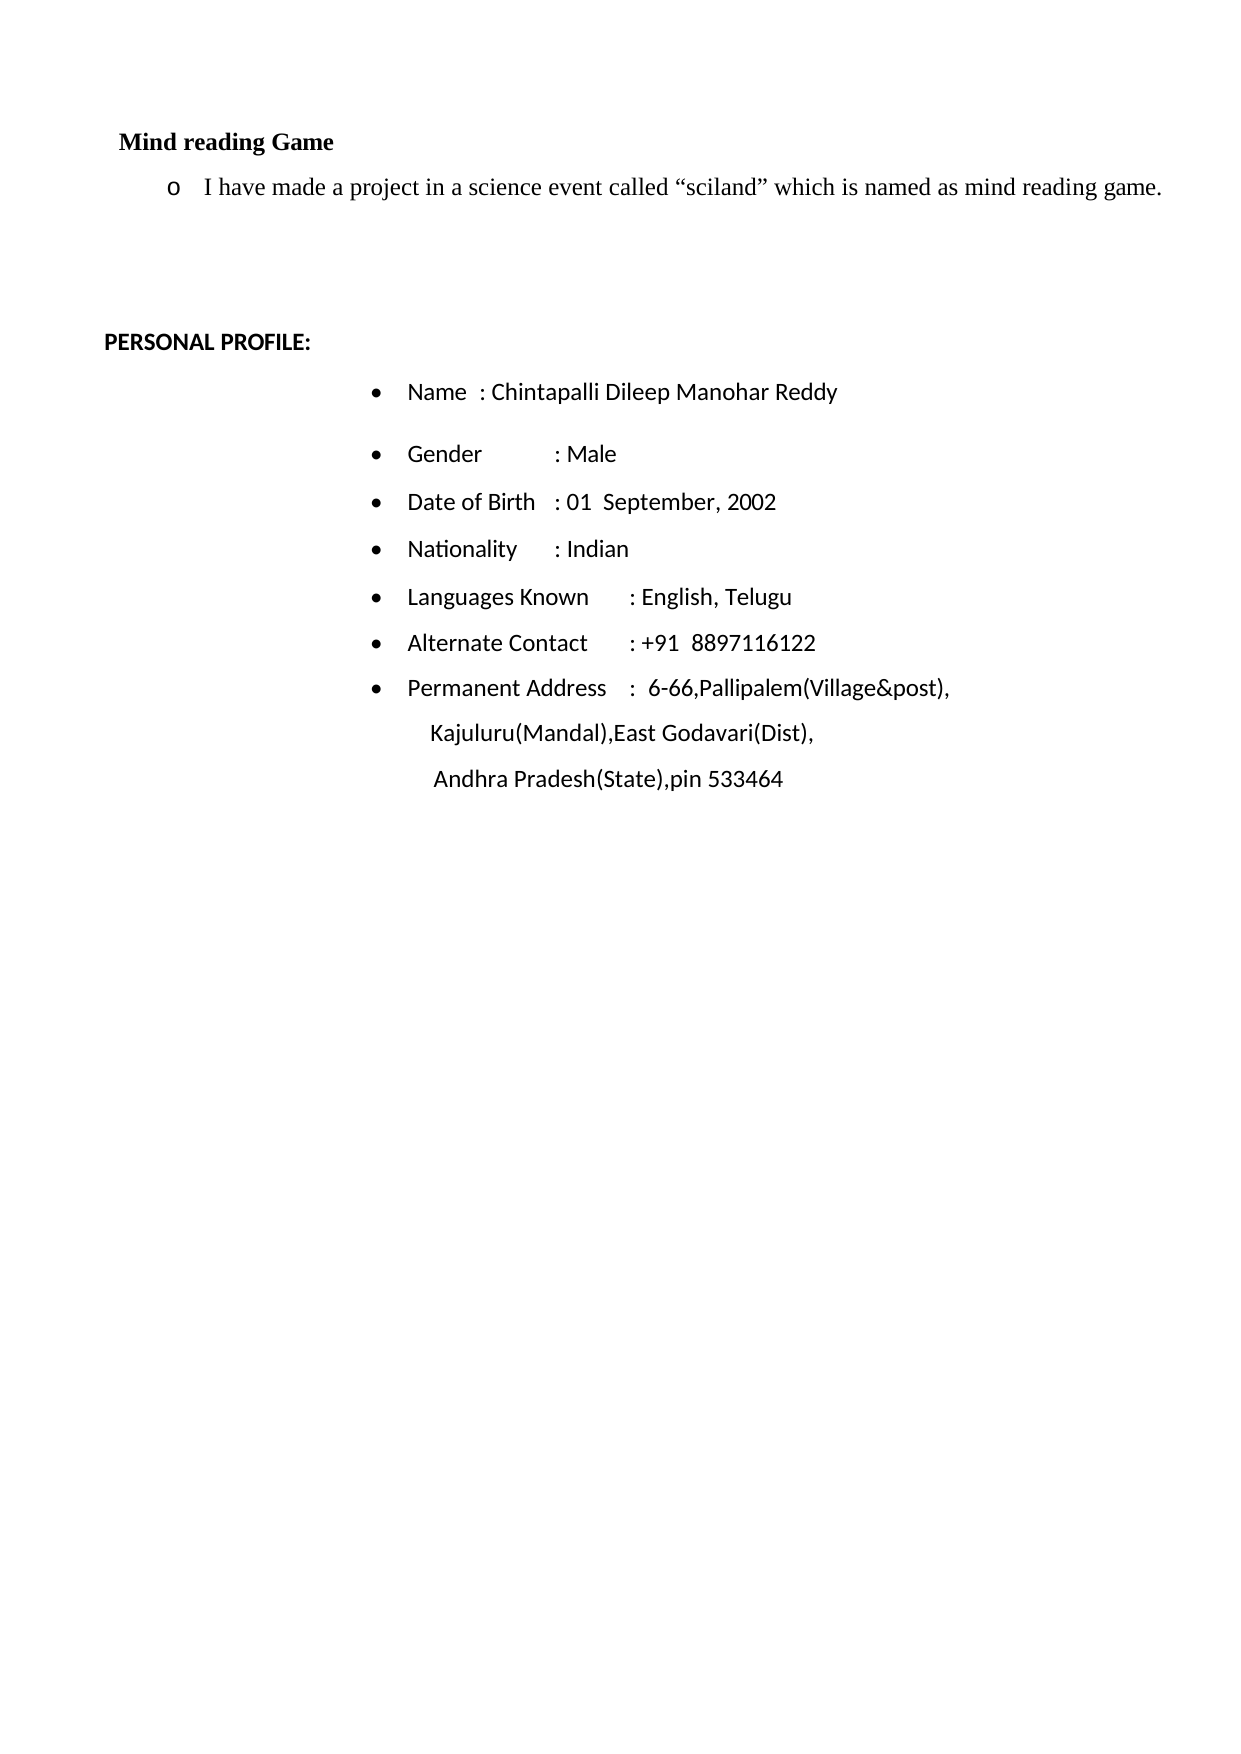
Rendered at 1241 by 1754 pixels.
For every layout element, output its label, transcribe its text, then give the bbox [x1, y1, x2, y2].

list Gender : Male [370, 438, 1240, 469]
text Mind reading Game [118, 127, 1240, 156]
list Date of Birth : 01 September, 2002 [370, 486, 1240, 516]
list Permanent Address : 6-66,Pallipalem(Village&post), [370, 672, 1240, 703]
list Alternate Contact : +91 8897116122 [370, 627, 1240, 657]
list Kajuluru(Mandal),East Godavari(Dist), [179, 718, 1240, 748]
subtitle PERSONAL PROFILE: [104, 326, 1240, 357]
list I have made a project in a science event called “sciland” which is named as mind reading game. [166, 172, 1240, 203]
list Nationality : Indian [370, 533, 1240, 564]
list Andhra Pradesh(State),pin 533464 [179, 763, 1240, 793]
list Name : Chintapalli Dileep Manohar Reddy [370, 376, 1240, 407]
list Languages Known : English, Telugu [370, 581, 1240, 611]
